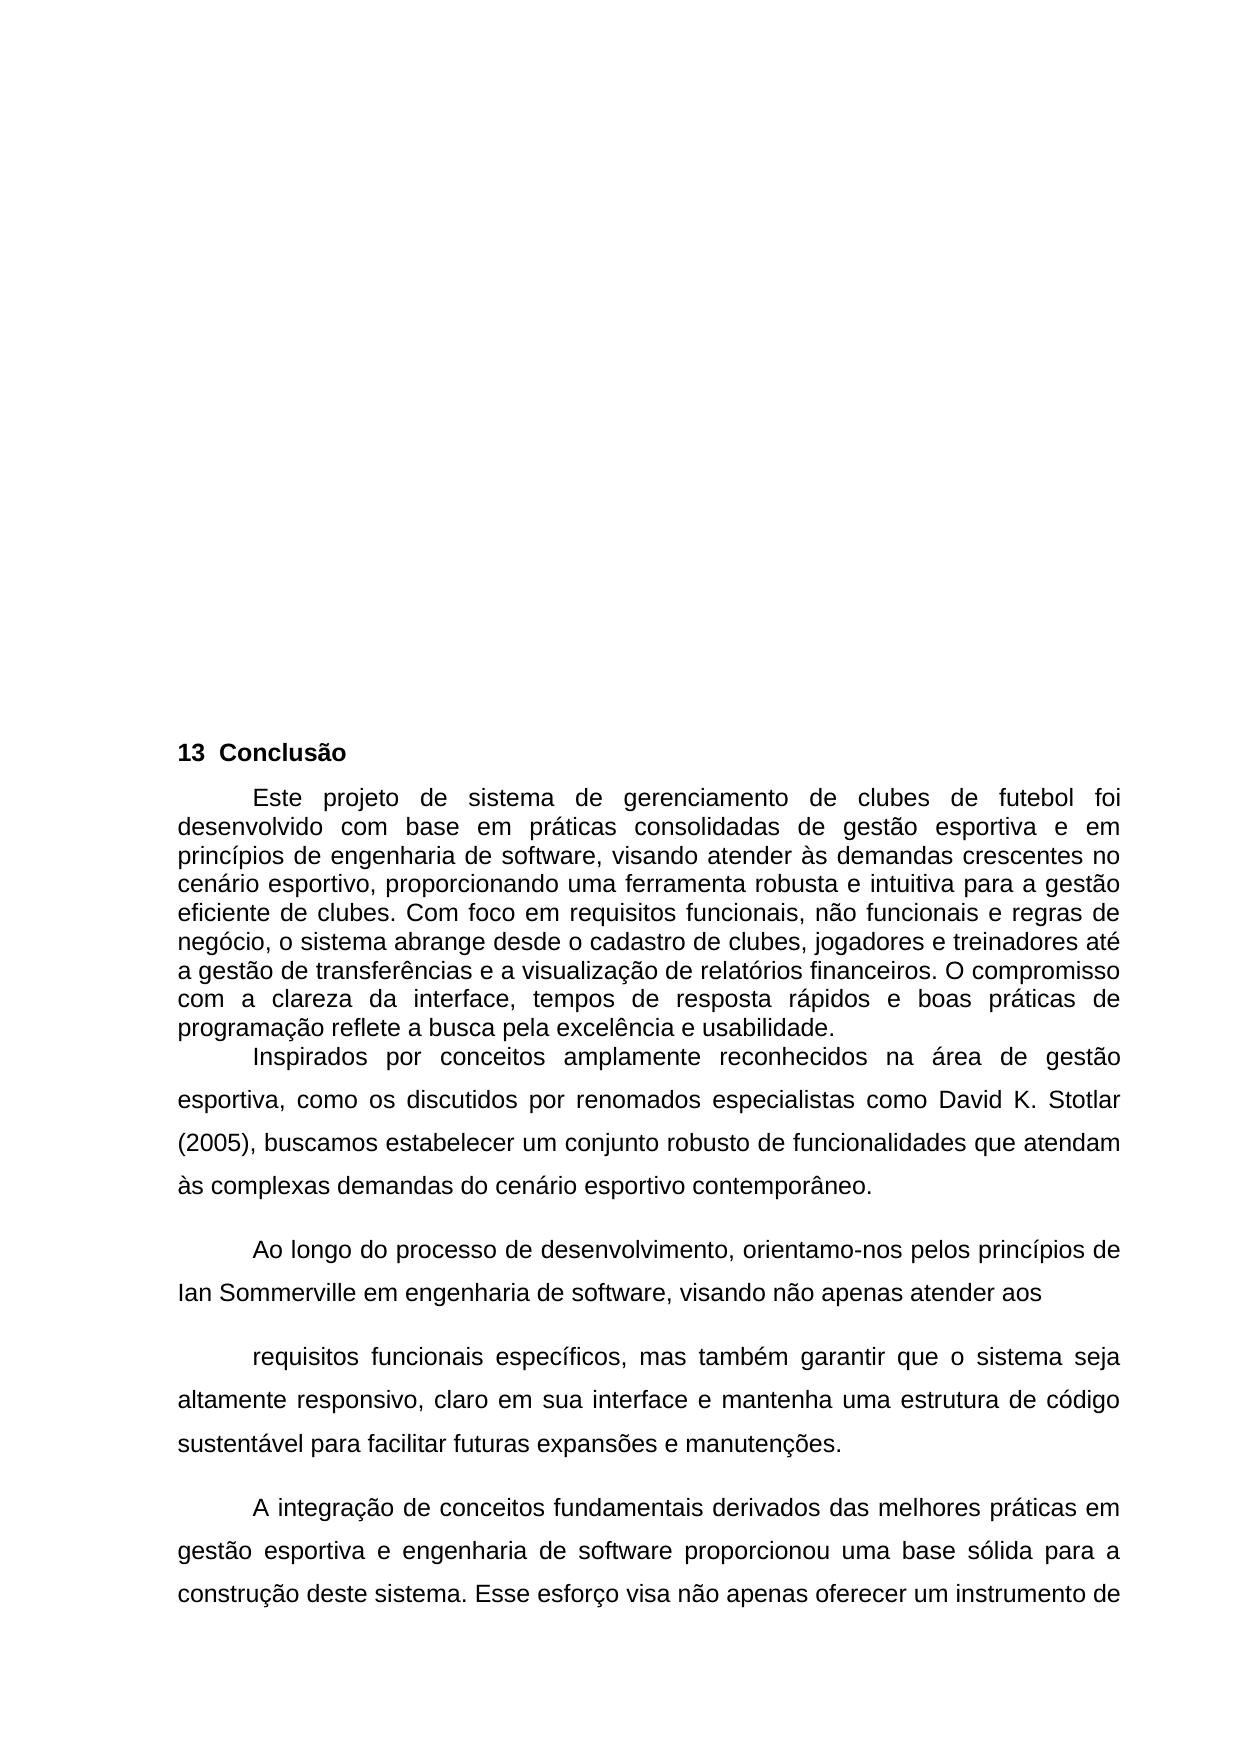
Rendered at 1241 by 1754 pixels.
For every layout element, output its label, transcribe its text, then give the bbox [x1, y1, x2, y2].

text Ao longo do processo de desenvolvimento, orientamo-nos pelos princípios de Ian Sommerville em engenharia de software, visando não apenas atender aos [177, 1235, 1122, 1307]
subtitle 13 Conclusão [177, 738, 1122, 767]
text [177, 1493, 1122, 1608]
text requisitos funcionais específicos, mas também garantir que o sistema seja altamente responsivo, claro em sua interface e mantenha uma estrutura de código sustentável para facilitar futuras expansões e manutenções. [177, 1342, 1122, 1457]
text Este projeto de sistema de gerenciamento de clubes de futebol foi desenvolvido com base em práticas consolidadas de gestão esportiva e em princípios de engenharia de software, visando atender às demandas crescentes no cenário esportivo, proporcionando uma ferramenta robusta e intuitiva para a gestão eficiente de clubes. Com foco em requisitos funcionais, não funcionais e regras de negócio, o sistema abrange desde o cadastro de clubes, jogadores e treinadores até a gestão de transferências e a visualização de relatórios financeiros. O compromisso com a clareza da interface, tempos de resposta rápidos e boas práticas de programação reflete a busca pela excelência e usabilidade. [177, 783, 1122, 1042]
text Inspirados por conceitos amplamente reconhecidos na área de gestão esportiva, como os discutidos por renomados especialistas como David K. Stotlar (2005), buscamos estabelecer um conjunto robusto de funcionalidades que atendam às complexas demandas do cenário esportivo contemporâneo. [177, 1042, 1122, 1200]
